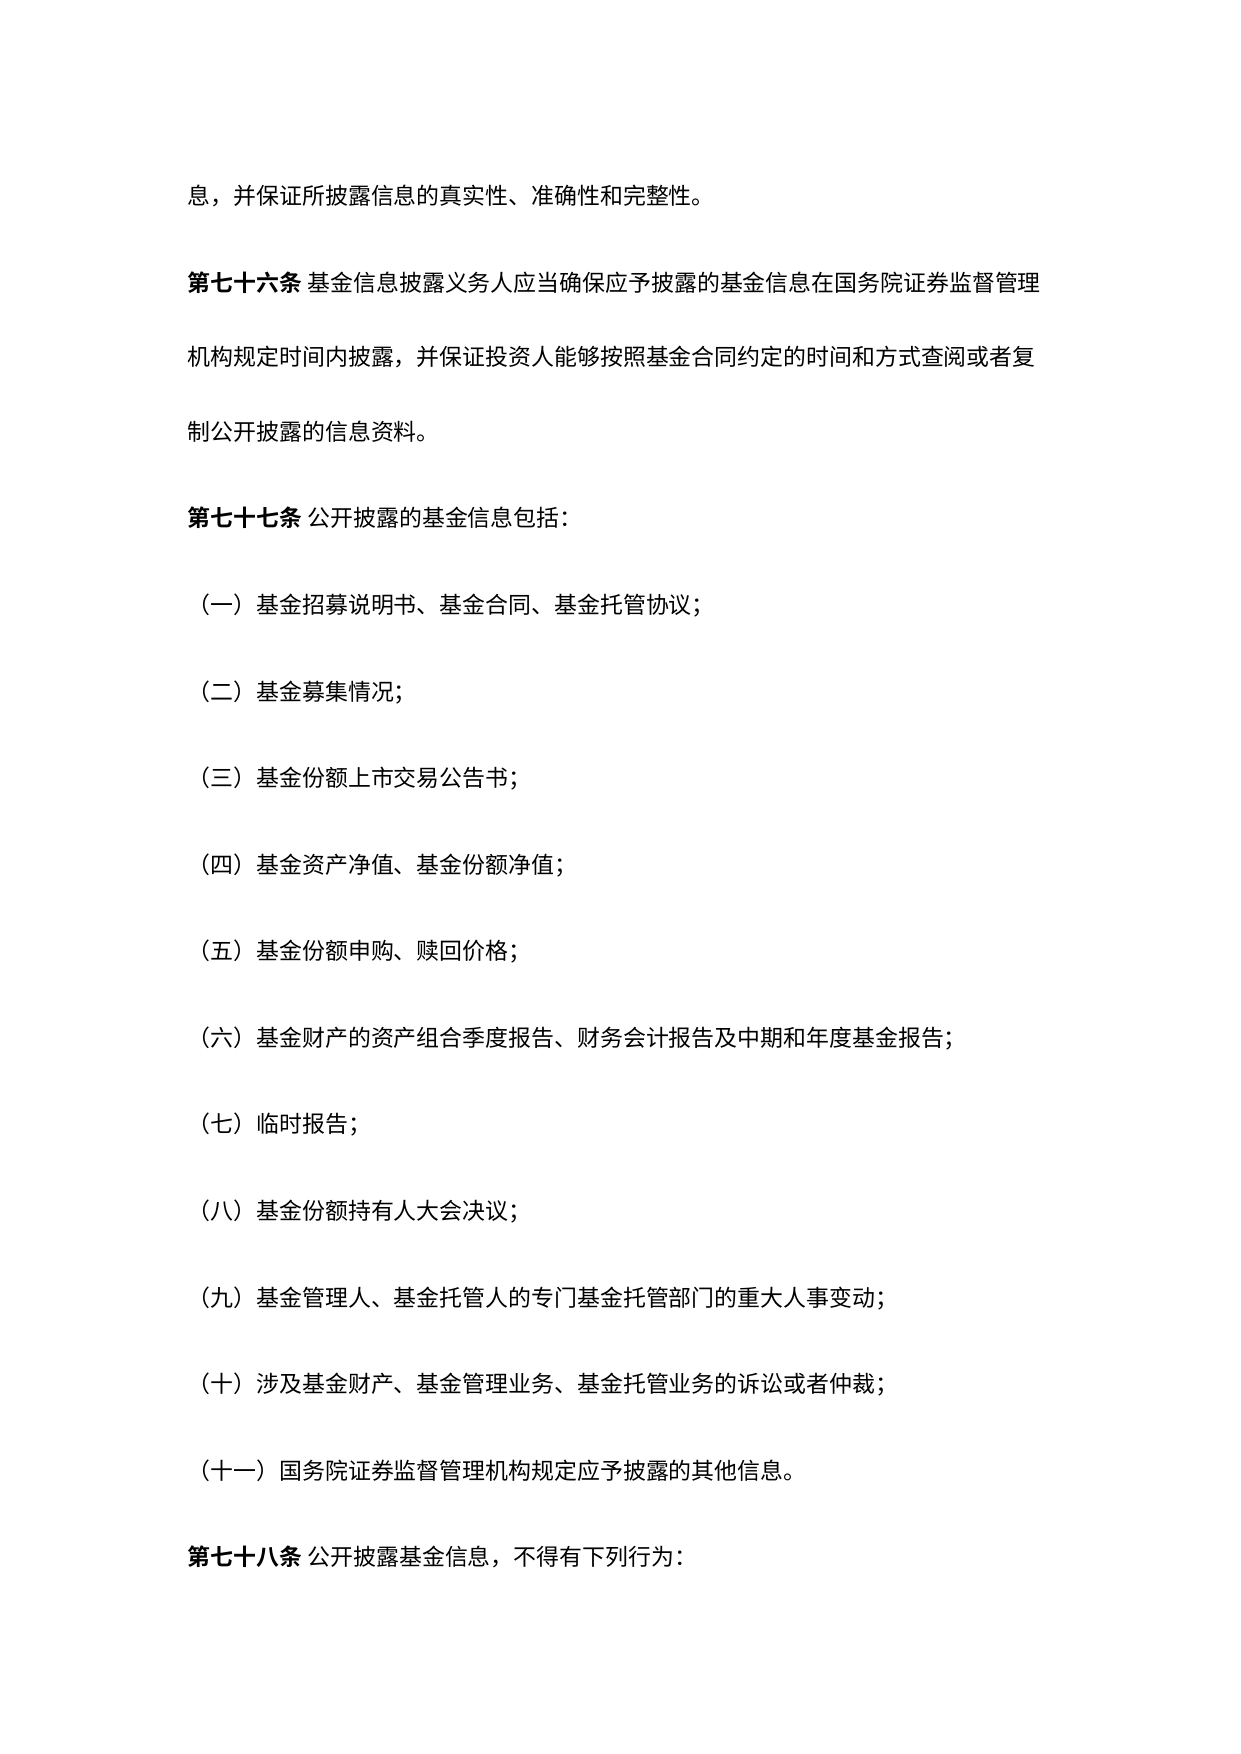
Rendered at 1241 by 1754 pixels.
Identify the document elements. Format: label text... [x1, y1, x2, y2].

text （二）基金募集情况； [187, 658, 1053, 723]
text （三）基金份额上市交易公告书； [187, 744, 1053, 809]
text （六）基金财产的资产组合季度报告、财务会计报告及中期和年度基金报告； [187, 1004, 1053, 1069]
text （一）基金招募说明书、基金合同、基金托管协议； [187, 571, 1053, 636]
text （五）基金份额申购、赎回价格； [187, 917, 1053, 982]
text （八）基金份额持有人大会决议； [187, 1177, 1053, 1242]
text （四）基金资产净值、基金份额净值； [187, 831, 1053, 896]
text （七）临时报告； [187, 1090, 1053, 1155]
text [187, 162, 1053, 227]
text 第七十六条 基金信息披露义务人应当确保应予披露的基金信息在国务院证券监督管理机构规定时间内披露，并保证投资人能够按照基金合同约定的时间和方式查阅或者复制公开披露的信息资料。 [187, 248, 1053, 463]
text （十一）国务院证券监督管理机构规定应予披露的其他信息。 [187, 1437, 1053, 1502]
text 第七十八条 公开披露基金信息，不得有下列行为： [187, 1523, 1053, 1588]
text （九）基金管理人、基金托管人的专门基金托管部门的重大人事变动； [187, 1263, 1053, 1328]
text （十）涉及基金财产、基金管理业务、基金托管业务的诉讼或者仲裁； [187, 1350, 1053, 1415]
text 第七十七条 公开披露的基金信息包括： [187, 484, 1053, 549]
